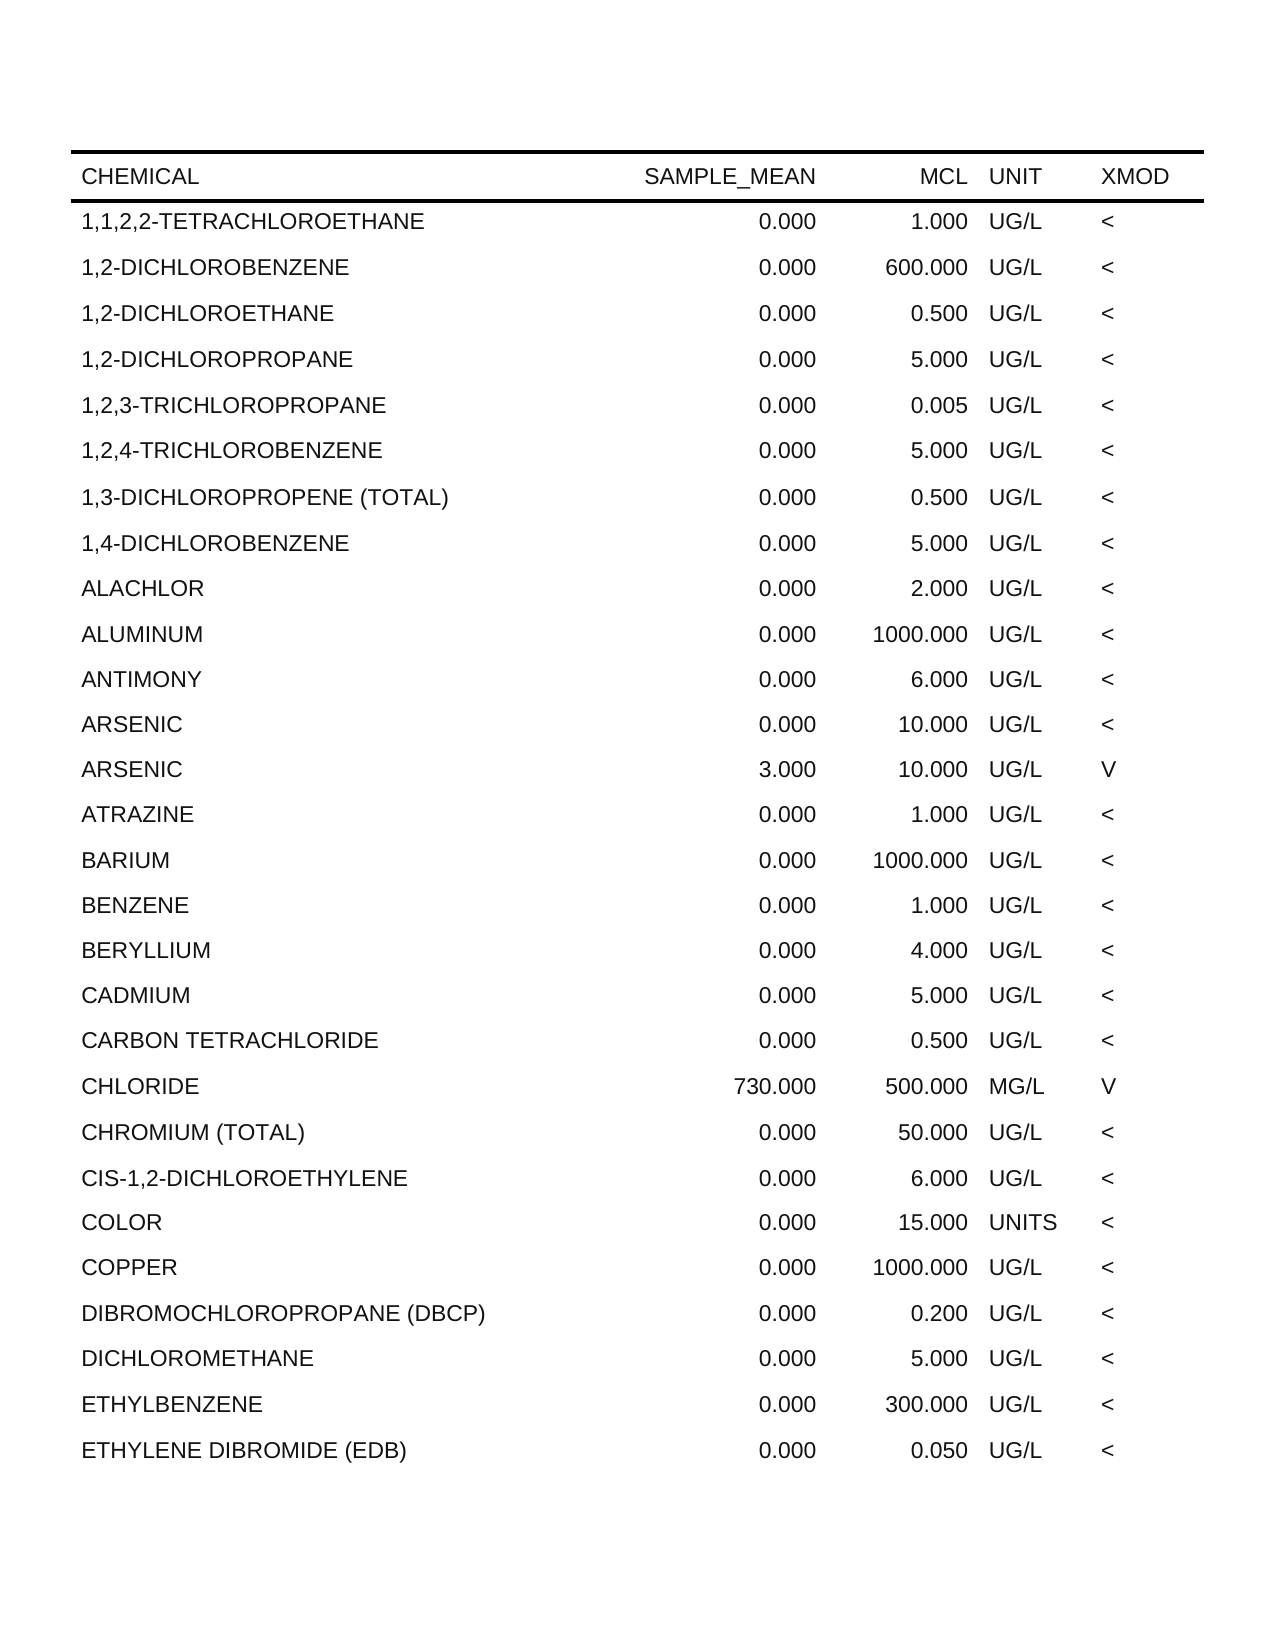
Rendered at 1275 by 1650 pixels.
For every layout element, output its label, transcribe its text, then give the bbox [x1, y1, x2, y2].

table_cell 5.000 [826, 336, 978, 382]
table_cell UG/L [978, 566, 1090, 611]
table_cell UG/L [978, 428, 1090, 473]
table_cell ARSENIC [71, 702, 614, 747]
table_cell 0.000 [614, 1201, 826, 1244]
table_cell 0.000 [614, 928, 826, 973]
table_cell CIS-1,2-DICHLOROETHYLENE [71, 1155, 614, 1201]
table_cell UG/L [978, 973, 1090, 1018]
table_cell UG/L [978, 1244, 1090, 1289]
table_cell 6.000 [826, 1155, 978, 1201]
table_cell 0.000 [614, 428, 826, 473]
table_cell < [1090, 1018, 1204, 1063]
table_header XMOD [1090, 154, 1204, 198]
table_cell 4.000 [826, 928, 978, 973]
table_cell UG/L [978, 747, 1090, 792]
table_cell UG/L [978, 244, 1090, 290]
table_cell 0.500 [826, 290, 978, 336]
table_cell DICHLOROMETHANE [71, 1336, 614, 1381]
table_cell 0.200 [826, 1290, 978, 1336]
table_cell < [1090, 928, 1204, 973]
table_cell < [1090, 203, 1204, 244]
table_cell 0.000 [614, 1336, 826, 1381]
table_cell < [1090, 336, 1204, 382]
table_cell < [1090, 792, 1204, 837]
table_cell 0.000 [614, 656, 826, 702]
table_cell 0.000 [614, 1155, 826, 1201]
table_cell < [1090, 290, 1204, 336]
table_cell 0.000 [614, 1244, 826, 1289]
table_cell UG/L [978, 382, 1090, 428]
table_cell 5.000 [826, 1336, 978, 1381]
table_cell 5.000 [826, 973, 978, 1018]
table_cell < [1090, 1109, 1204, 1155]
table_cell 1,2,4-TRICHLOROBENZENE [71, 428, 614, 473]
table_cell ATRAZINE [71, 792, 614, 837]
table_cell UG/L [978, 336, 1090, 382]
table_cell 1000.000 [826, 837, 978, 882]
table_cell 15.000 [826, 1201, 978, 1244]
table_cell < [1090, 611, 1204, 656]
table_cell UG/L [978, 520, 1090, 566]
table_cell 300.000 [826, 1381, 978, 1426]
table_cell 0.000 [614, 702, 826, 747]
table_header SAMPLE_MEAN [614, 154, 826, 198]
table_cell < [1090, 1201, 1204, 1244]
table_cell UG/L [978, 290, 1090, 336]
table_cell 1,2,3-TRICHLOROPROPANE [71, 382, 614, 428]
table_cell CHLORIDE [71, 1063, 614, 1108]
table_cell UG/L [978, 203, 1090, 244]
table_cell 0.000 [614, 1426, 826, 1473]
table_cell UG/L [978, 883, 1090, 928]
table_cell 600.000 [826, 244, 978, 290]
table_cell 0.050 [826, 1426, 978, 1473]
table_cell 1000.000 [826, 1244, 978, 1289]
table_cell 1000.000 [826, 611, 978, 656]
table_cell 1,2-DICHLOROPROPANE [71, 336, 614, 382]
table_cell UG/L [978, 1018, 1090, 1063]
table_cell < [1090, 1244, 1204, 1289]
table_cell ARSENIC [71, 747, 614, 792]
table_cell 0.500 [826, 474, 978, 520]
table_cell 0.000 [614, 474, 826, 520]
table_cell < [1090, 656, 1204, 702]
table_cell 50.000 [826, 1109, 978, 1155]
table_cell < [1090, 883, 1204, 928]
table_cell UG/L [978, 1290, 1090, 1336]
table_cell UG/L [978, 656, 1090, 702]
table_cell < [1090, 382, 1204, 428]
table_cell 10.000 [826, 747, 978, 792]
table_cell < [1090, 1336, 1204, 1381]
table_cell 500.000 [826, 1063, 978, 1108]
table_cell BENZENE [71, 883, 614, 928]
table_cell ETHYLENE DIBROMIDE (EDB) [71, 1426, 614, 1473]
table_cell < [1090, 566, 1204, 611]
table_cell 0.000 [614, 1018, 826, 1063]
table_cell UG/L [978, 474, 1090, 520]
table_cell COLOR [71, 1201, 614, 1244]
table_cell 0.000 [614, 1290, 826, 1336]
table_cell UG/L [978, 702, 1090, 747]
table_cell 1.000 [826, 203, 978, 244]
table_cell 1,3-DICHLOROPROPENE (TOTAL) [71, 474, 614, 520]
table_cell 0.000 [614, 1109, 826, 1155]
table_cell 730.000 [614, 1063, 826, 1108]
table_cell < [1090, 1290, 1204, 1336]
table_cell 1.000 [826, 883, 978, 928]
table_cell < [1090, 428, 1204, 473]
table_cell UG/L [978, 837, 1090, 882]
table_cell 0.500 [826, 1018, 978, 1063]
table_cell UG/L [978, 1155, 1090, 1201]
table_cell 1,1,2,2-TETRACHLOROETHANE [71, 203, 614, 244]
table_cell 0.000 [614, 566, 826, 611]
table_cell < [1090, 1381, 1204, 1426]
table_cell 0.000 [614, 611, 826, 656]
table_cell V [1090, 1063, 1204, 1108]
table_cell BARIUM [71, 837, 614, 882]
table_cell 2.000 [826, 566, 978, 611]
table_cell 1,2-DICHLOROBENZENE [71, 244, 614, 290]
table_header MCL [826, 154, 978, 198]
table_cell 0.000 [614, 382, 826, 428]
table_cell 1.000 [826, 792, 978, 837]
table_cell < [1090, 520, 1204, 566]
table_header CHEMICAL [71, 154, 614, 198]
table_cell < [1090, 1426, 1204, 1473]
table_cell COPPER [71, 1244, 614, 1289]
table_cell UG/L [978, 611, 1090, 656]
table_cell UG/L [978, 792, 1090, 837]
table_cell 0.000 [614, 973, 826, 1018]
table_cell CARBON TETRACHLORIDE [71, 1018, 614, 1063]
table_cell < [1090, 474, 1204, 520]
table_cell 5.000 [826, 428, 978, 473]
table_cell ANTIMONY [71, 656, 614, 702]
table_cell < [1090, 1155, 1204, 1201]
table_cell 0.000 [614, 290, 826, 336]
table_cell 0.000 [614, 520, 826, 566]
table_cell 0.000 [614, 883, 826, 928]
table_cell UG/L [978, 1336, 1090, 1381]
table_cell ALUMINUM [71, 611, 614, 656]
table_cell CADMIUM [71, 973, 614, 1018]
table_cell < [1090, 244, 1204, 290]
table_cell < [1090, 837, 1204, 882]
table_cell ALACHLOR [71, 566, 614, 611]
table_cell < [1090, 973, 1204, 1018]
table_cell UG/L [978, 1426, 1090, 1473]
table_cell 1,2-DICHLOROETHANE [71, 290, 614, 336]
table_cell CHROMIUM (TOTAL) [71, 1109, 614, 1155]
table_cell UG/L [978, 1381, 1090, 1426]
table_cell < [1090, 702, 1204, 747]
table_cell 0.000 [614, 203, 826, 244]
table_cell ETHYLBENZENE [71, 1381, 614, 1426]
table_cell 1,4-DICHLOROBENZENE [71, 520, 614, 566]
table_cell DIBROMOCHLOROPROPANE (DBCP) [71, 1290, 614, 1336]
table_cell UG/L [978, 1109, 1090, 1155]
table_cell BERYLLIUM [71, 928, 614, 973]
table_cell 3.000 [614, 747, 826, 792]
table_cell UNITS [978, 1201, 1090, 1244]
table_cell 0.000 [614, 792, 826, 837]
table_cell 0.005 [826, 382, 978, 428]
table_cell MG/L [978, 1063, 1090, 1108]
table_cell UG/L [978, 928, 1090, 973]
table_cell 0.000 [614, 336, 826, 382]
table_cell V [1090, 747, 1204, 792]
table_cell 6.000 [826, 656, 978, 702]
table_cell 0.000 [614, 837, 826, 882]
table_cell 0.000 [614, 1381, 826, 1426]
table_cell 5.000 [826, 520, 978, 566]
table_header UNIT [978, 154, 1090, 198]
table_cell 10.000 [826, 702, 978, 747]
table_cell 0.000 [614, 244, 826, 290]
